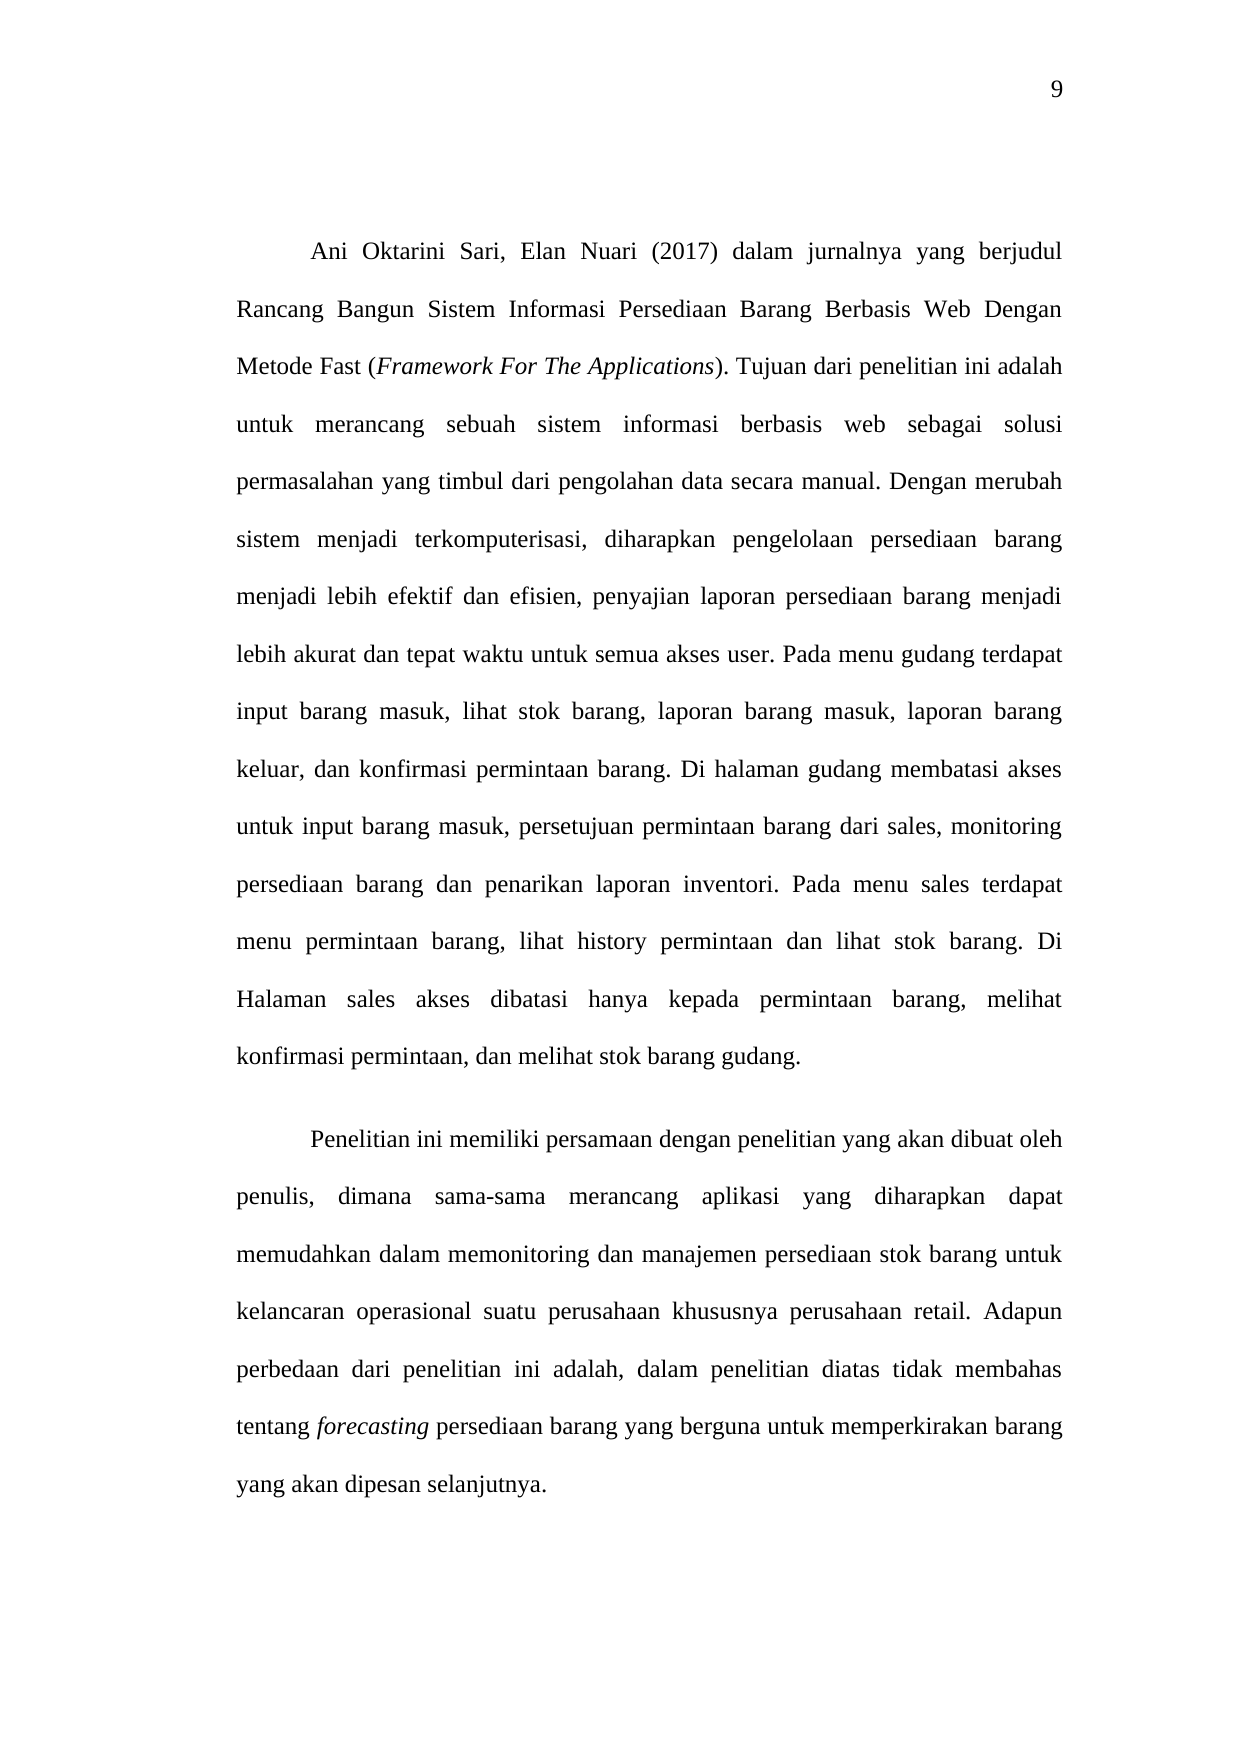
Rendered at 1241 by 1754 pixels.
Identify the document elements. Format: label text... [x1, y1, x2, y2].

text Penelitian ini memiliki persamaan dengan penelitian yang akan dibuat oleh penulis, dimana sama-sama merancang aplikasi yang diharapkan dapat memudahkan dalam memonitoring dan manajemen persediaan stok barang untuk kelancaran operasional suatu perusahaan khususnya perusahaan retail. Adapun perbedaan dari penelitian ini adalah, dalam penelitian diatas tidak membahas tentang forecasting persediaan barang yang berguna untuk memperkirakan barang yang akan dipesan selanjutnya. [236, 1124, 1063, 1497]
text Ani Oktarini Sari, Elan Nuari (2017) dalam jurnalnya yang berjudul Rancang Bangun Sistem Informasi Persediaan Barang Berbasis Web Dengan Metode Fast (Framework For The Applications). Tujuan dari penelitian ini adalah untuk merancang sebuah sistem informasi berbasis web sebagai solusi permasalahan yang timbul dari pengolahan data secara manual. Dengan merubah sistem menjadi terkomputerisasi, diharapkan pengelolaan persediaan barang menjadi lebih efektif dan efisien, penyajian laporan persediaan barang menjadi lebih akurat dan tepat waktu untuk semua akses user. Pada menu gudang terdapat input barang masuk, lihat stok barang, laporan barang masuk, laporan barang keluar, dan konfirmasi permintaan barang. Di halaman gudang membatasi akses untuk input barang masuk, persetujuan permintaan barang dari sales, monitoring persediaan barang dan penarikan laporan inventori. Pada menu sales terdapat menu permintaan barang, lihat history permintaan dan lihat stok barang. Di Halaman sales akses dibatasi hanya kepada permintaan barang, melihat konfirmasi permintaan, dan melihat stok barang gudang. [236, 236, 1063, 1070]
